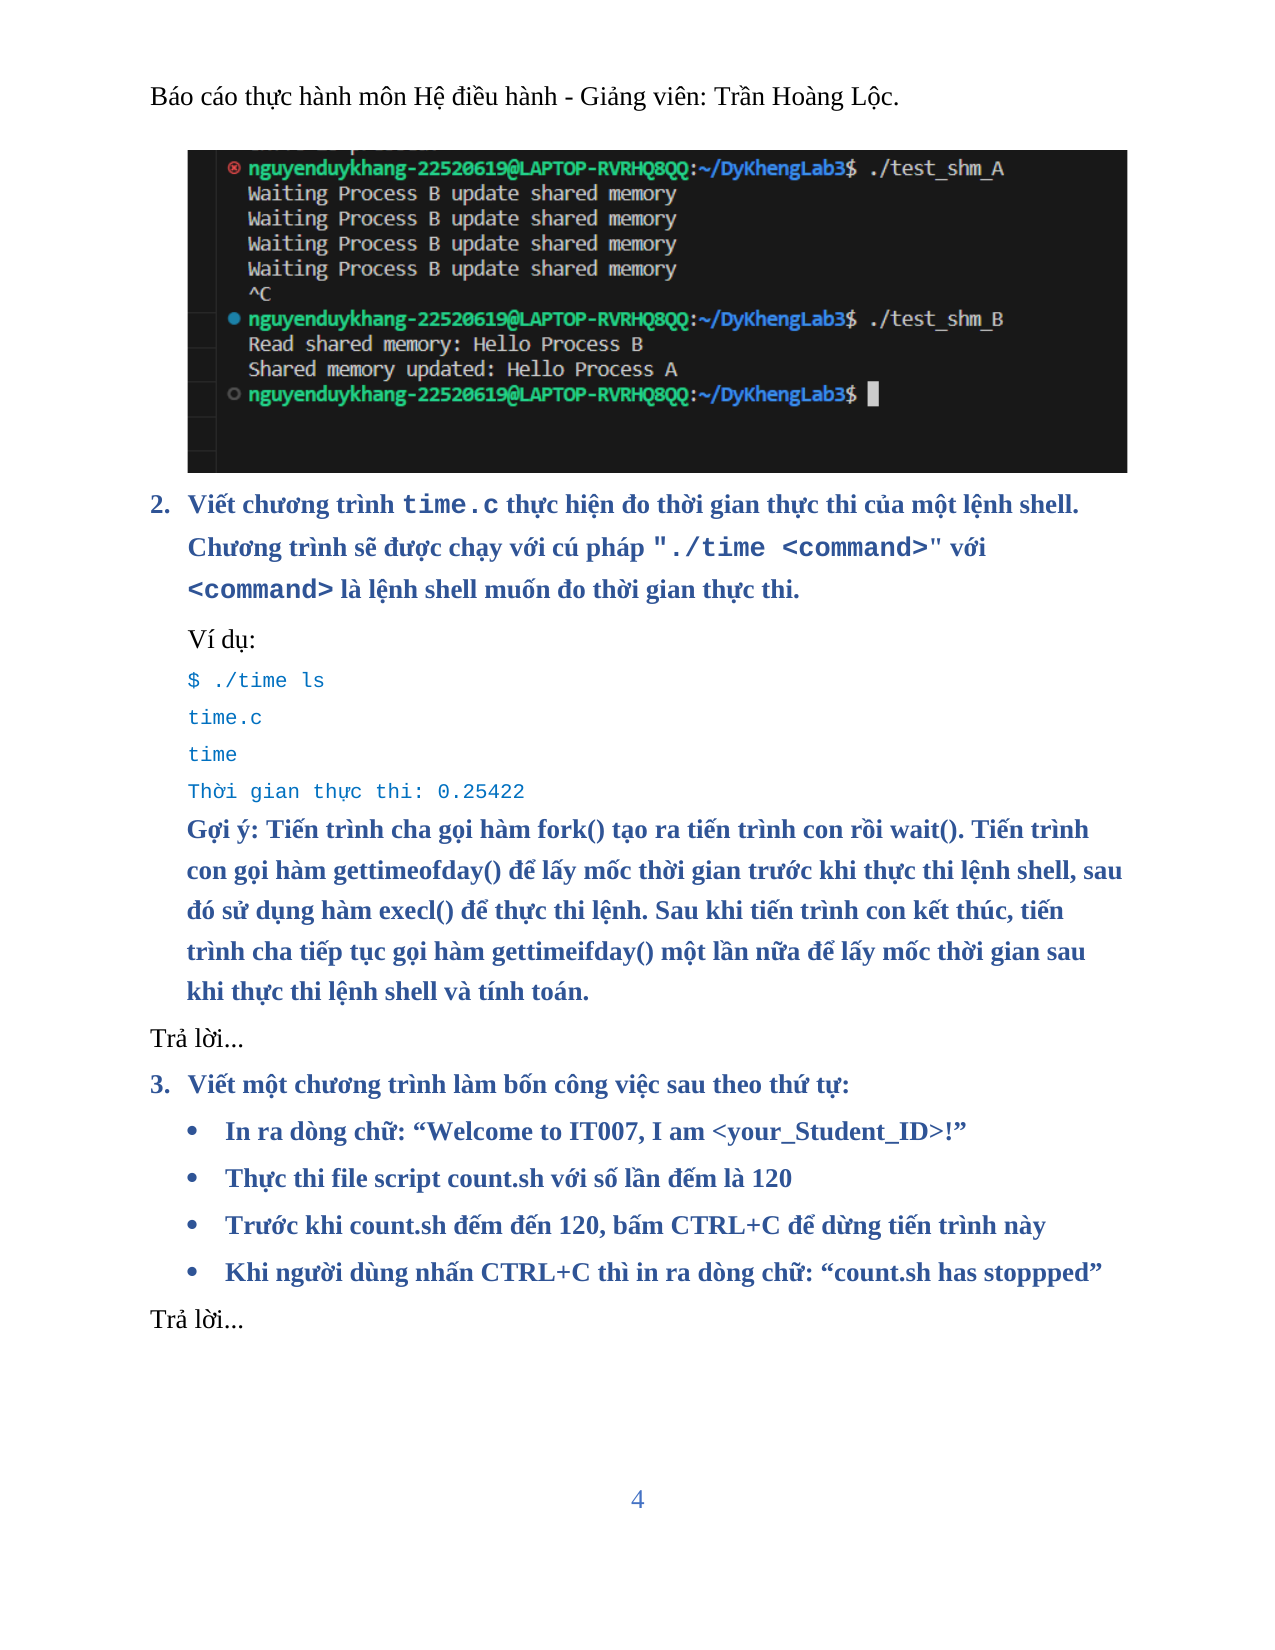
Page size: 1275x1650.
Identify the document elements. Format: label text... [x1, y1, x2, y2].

text Trả lời... [150, 1022, 1125, 1053]
subtitle Khi người dùng nhấn CTRL+C thì in ra dòng chữ: “count.sh has stoppped” [187, 1256, 1125, 1287]
subtitle Thực thi file script count.sh với số lần đếm là 120 [187, 1162, 1125, 1193]
text $ ./time ls [150, 670, 1125, 693]
text time.c [150, 707, 1125, 730]
subtitle Viết một chương trình làm bốn công việc sau theo thứ tự: [150, 1069, 1125, 1100]
subtitle Trước khi count.sh đếm đến 120, bấm CTRL+C để dừng tiến trình này [187, 1209, 1125, 1240]
subtitle Viết chương trình time.c thực hiện đo thời gian thực thi của một lệnh shell. Chương trình sẽ được chạy với cú pháp "./time <command>" với <command> là lệnh shell muốn đo thời gian thực thi. [150, 488, 1125, 607]
text time [150, 744, 1125, 767]
picture [187, 150, 1128, 473]
text Trả lời... [150, 1303, 1125, 1334]
text Ví dụ: [150, 623, 1125, 654]
subtitle In ra dòng chữ: “Welcome to IT007, I am <your_Student_ID>!” [187, 1115, 1125, 1147]
text Thời gian thực thi: 0.25422 Gợi ý: Tiến trình cha gọi hàm fork() tạo ra tiến trình con rồi wait(). Tiến trình con gọi hàm gettimeofday() để lấy mốc thời gian trước khi thực thi lệnh shell, sau đó sử dụng hàm execl() để thực thi lệnh. Sau khi tiến trình con kết thúc, tiến trình cha tiếp tục gọi hàm gettimeifday() một lần nữa để lấy mốc thời gian sau khi thực thi lệnh shell và tính toán. [186, 781, 1125, 1006]
